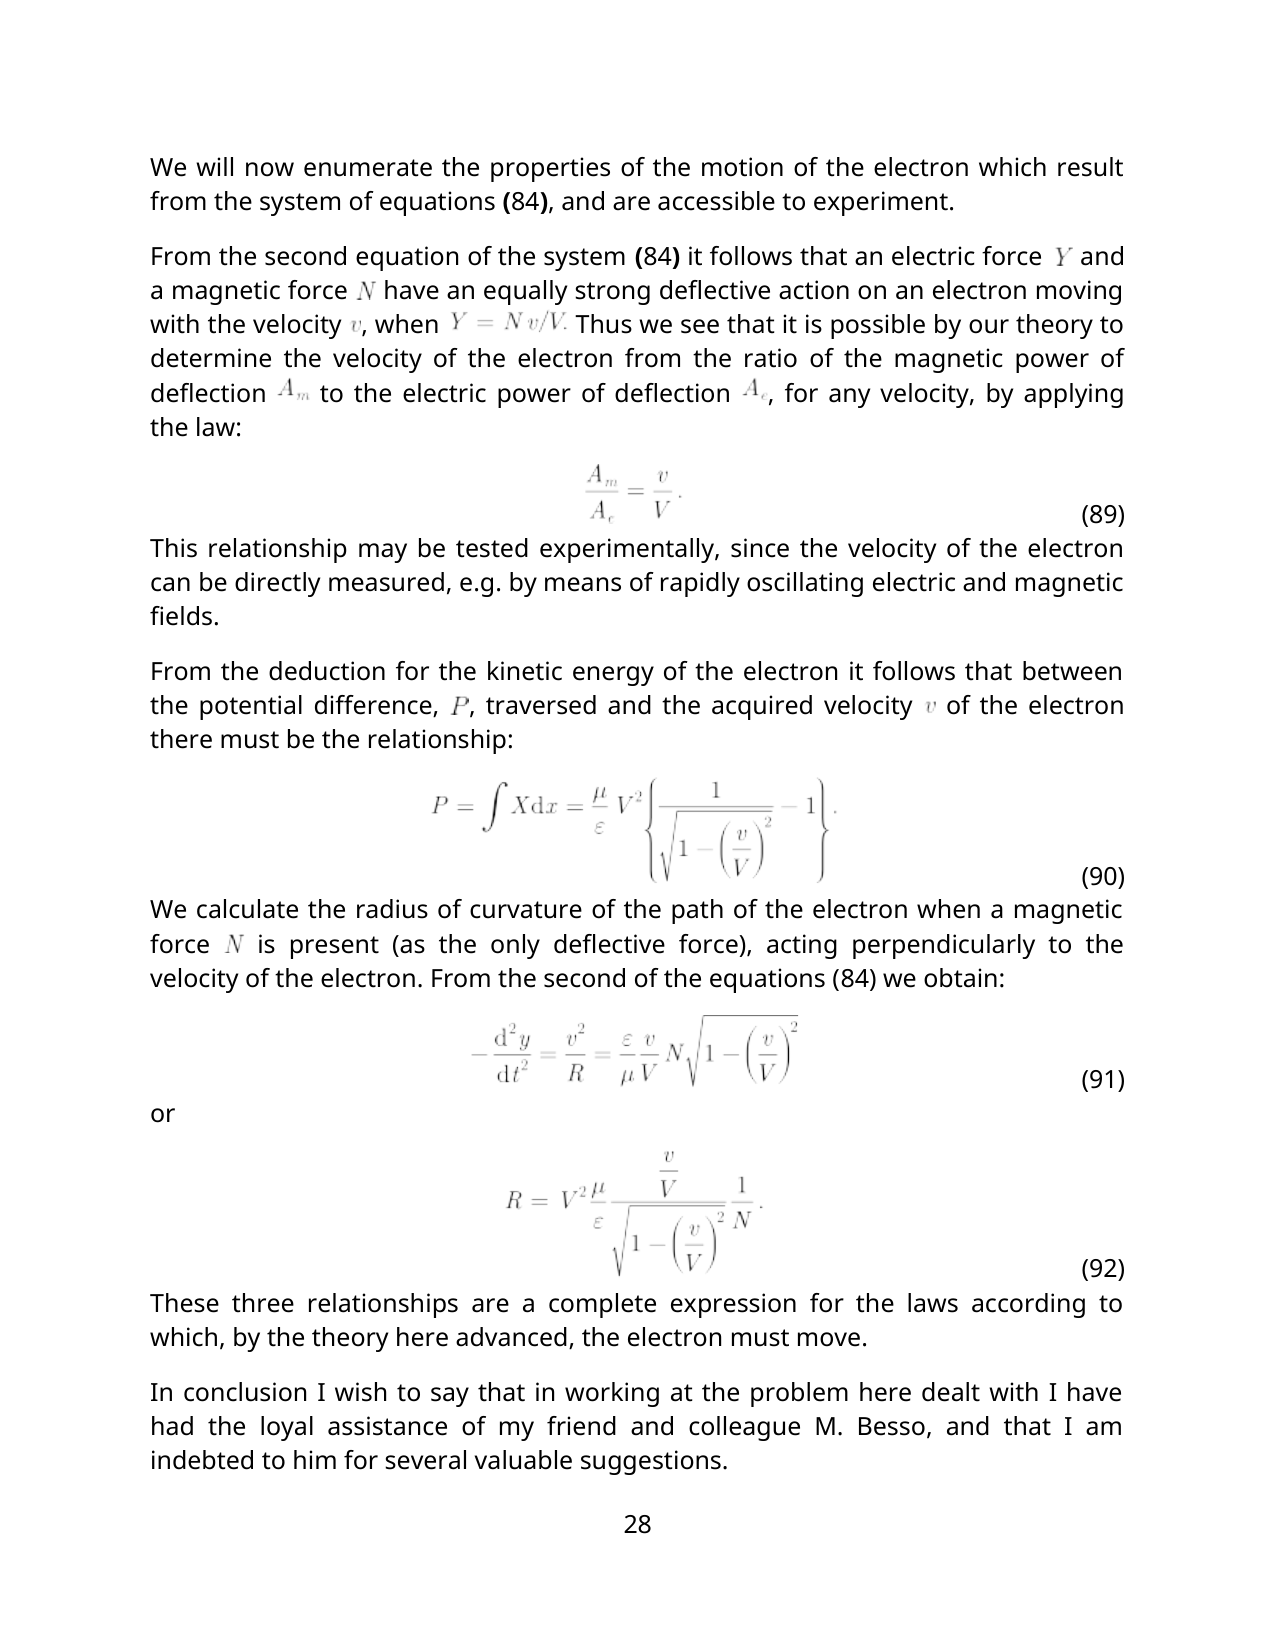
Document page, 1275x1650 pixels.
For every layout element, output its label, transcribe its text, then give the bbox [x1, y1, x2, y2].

text These three relationships are a complete expression for the laws according to which, by the theory here advanced, the electron must move. [150, 1285, 1125, 1353]
text This relationship may be tested experimentally, since the velocity of the electron can be directly measured, e.g. by means of rapidly oscillating electric and magnetic fields. [150, 531, 1125, 633]
text We will now enumerate the properties of the motion of the electron which result from the system of equations (84), and are accessible to experiment. [150, 150, 1125, 218]
text From the second equation of the system (84) it follows that an electric force and a magnetic force have an equally strong deflective action on an electron moving with the velocity , when Thus we see that it is possible by our theory to determine the velocity of the electron from the ratio of the magnetic power of deflection to the electric power of deflection , for any velocity, by applying the law: [150, 239, 1125, 443]
text or [150, 1096, 1125, 1130]
text We calculate the radius of curvature of the path of the electron when a magnetic force is present (as the only deflective force), acting perpendicularly to the velocity of the electron. From the second of the equations (84) we obtain: [150, 892, 1125, 994]
text In conclusion I wish to say that in working at the problem here dealt with I have had the loyal assistance of my friend and colleague M. Besso, and that I am indebted to him for several valuable suggestions. [150, 1374, 1125, 1476]
text From the deduction for the kinetic energy of the electron it follows that between the potential difference, , traversed and the acquired velocity of the electron there must be the relationship: [150, 654, 1125, 756]
